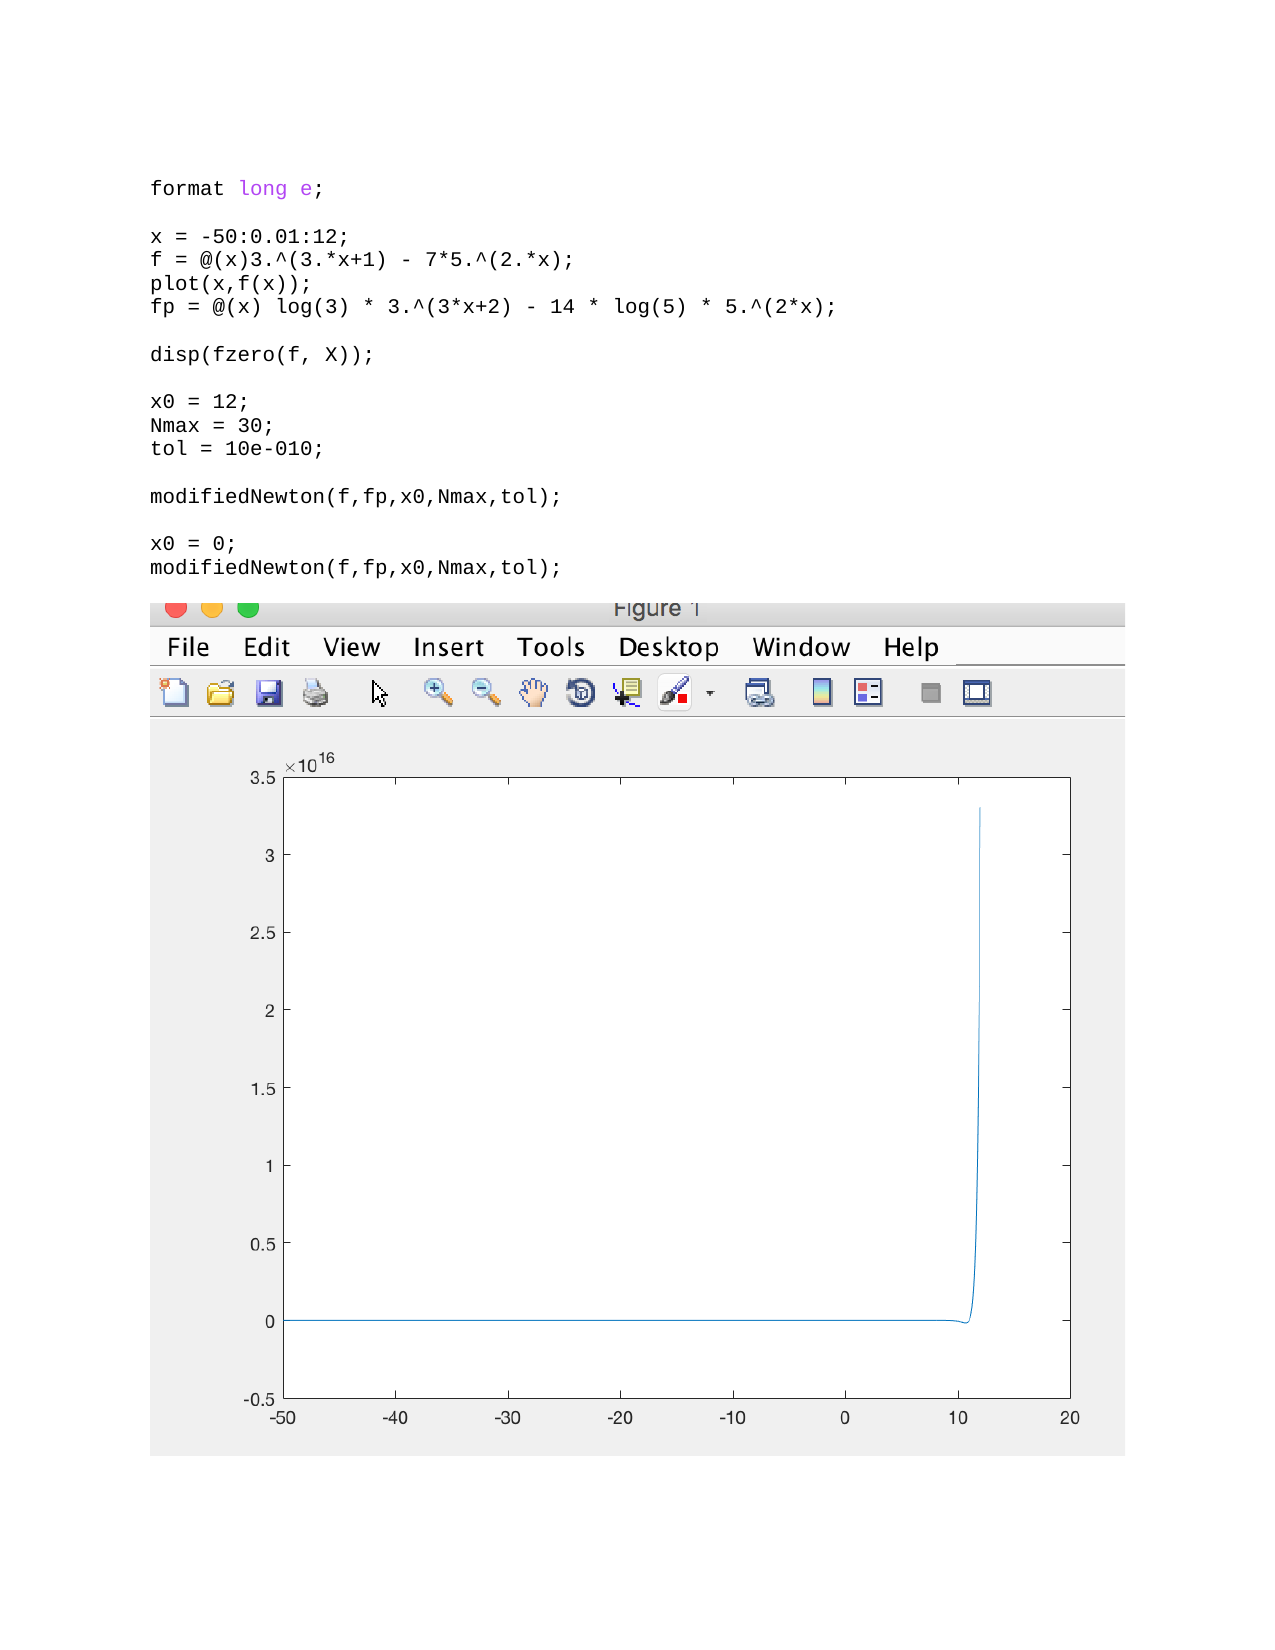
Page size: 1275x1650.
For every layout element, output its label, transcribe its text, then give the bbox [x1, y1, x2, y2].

text modifiedNewton(f,fp,x0,Nmax,tol); [150, 486, 1125, 509]
text plot(x,f(x)); [150, 273, 1125, 297]
text modifiedNewton(f,fp,x0,Nmax,tol); [150, 557, 1125, 580]
text fp = @(x) log(3) * 3.^(3*x+2) - 14 * log(5) * 5.^(2*x); [150, 297, 1125, 320]
text x0 = 0; [150, 533, 1125, 557]
text x0 = 12; [150, 391, 1125, 415]
picture [150, 603, 1125, 1456]
text x = -50:0.01:12; [150, 226, 1125, 249]
text f = @(x)3.^(3.*x+1) - 7*5.^(2.*x); [150, 249, 1125, 273]
text disp(fzero(f, X)); [150, 344, 1125, 367]
text Nmax = 30; [150, 415, 1125, 438]
text tol = 10e-010; [150, 438, 1125, 462]
text format long e; [150, 178, 1125, 202]
